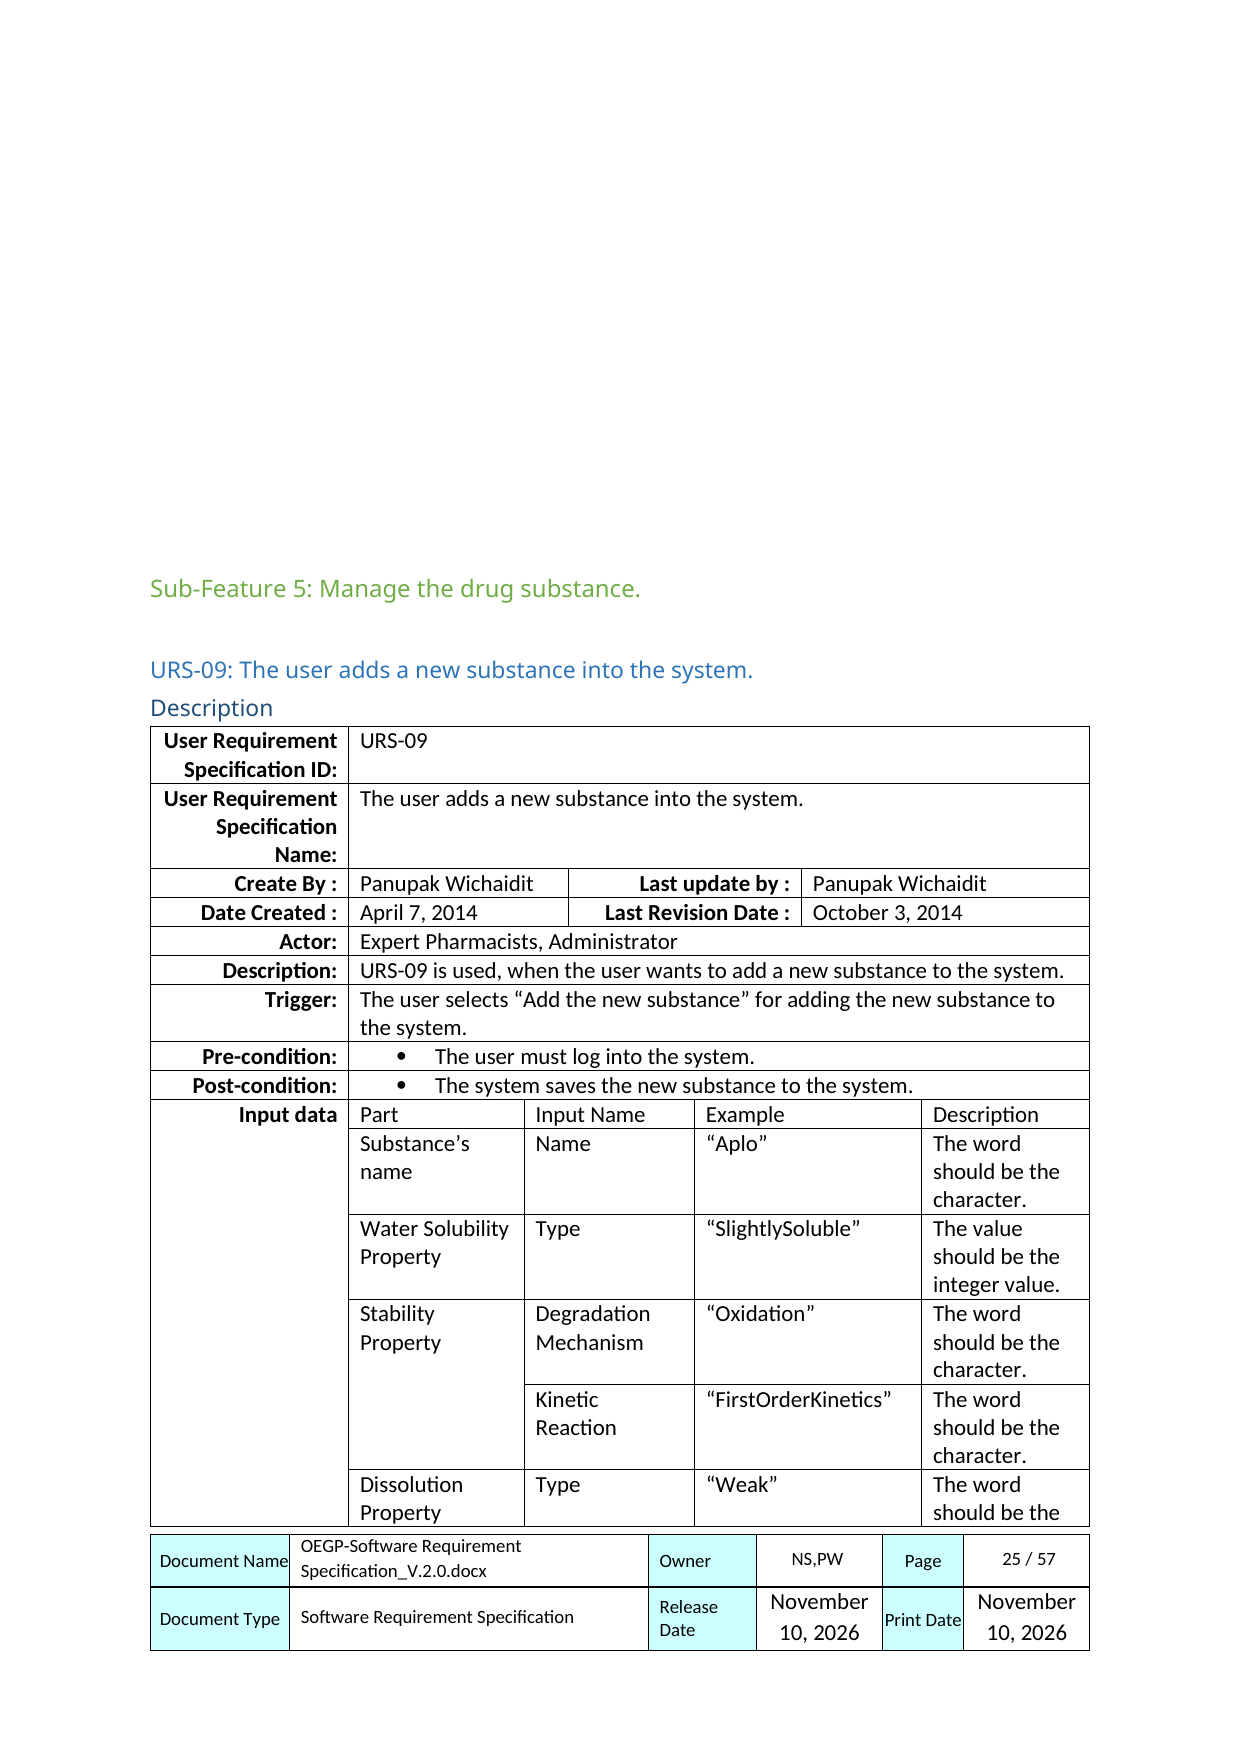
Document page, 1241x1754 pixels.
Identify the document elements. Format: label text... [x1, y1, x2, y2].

table_cell Example [695, 1100, 921, 1128]
table_cell URS-09 is used, when the user wants to add a new substance to the system. [349, 956, 1089, 984]
table_cell Date Created : [151, 898, 348, 926]
table_cell “Aplo” [695, 1129, 921, 1213]
table_cell “Weak” [695, 1470, 921, 1526]
table_cell The word should be the character. [922, 1129, 1089, 1213]
table_cell Part [349, 1100, 524, 1128]
table_cell Type [525, 1215, 694, 1298]
table_cell Degradation Mechanism [525, 1300, 694, 1384]
table_cell The system saves the new substance to the system. [349, 1071, 1089, 1099]
table_cell Description: [151, 956, 348, 984]
table_header URS-09 [349, 727, 1089, 783]
table_cell “FirstOrderKinetics” [695, 1385, 921, 1469]
table_cell Name [525, 1129, 694, 1213]
table_cell Create By : [151, 869, 348, 897]
table_cell “Oxidation” [695, 1300, 921, 1384]
table_cell “SlightlySoluble” [695, 1215, 921, 1298]
table_cell Actor: [151, 927, 348, 955]
table_cell Input Name [525, 1100, 694, 1128]
subtitle URS-09: The user adds a new substance into the system. [150, 654, 1090, 685]
table_cell April 7, 2014 [349, 898, 568, 926]
table_cell The user must log into the system. [349, 1042, 1089, 1070]
subtitle Sub-Feature 5: Manage the drug substance. [150, 572, 1090, 604]
table_cell Input data [151, 1100, 348, 1526]
table_cell The word should be the character. [922, 1385, 1089, 1469]
table_cell October 3, 2014 [802, 898, 1089, 926]
table_cell Stability Property [349, 1300, 524, 1469]
table_cell Trigger: [151, 985, 348, 1041]
table_cell The value should be the integer value. [922, 1215, 1089, 1298]
subtitle Description [150, 692, 1090, 723]
table_cell Substance’s name [349, 1129, 524, 1213]
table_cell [922, 1470, 1089, 1526]
table_cell The user adds a new substance into the system. [349, 784, 1089, 868]
table_cell Panupak Wichaidit [802, 869, 1089, 897]
table_cell Panupak Wichaidit [349, 869, 568, 897]
table_cell Type [525, 1470, 694, 1526]
table_cell Pre-condition: [151, 1042, 348, 1070]
table_cell Expert Pharmacists, Administrator [349, 927, 1089, 955]
table_cell Kinetic Reaction [525, 1385, 694, 1469]
table_cell The word should be the character. [922, 1300, 1089, 1384]
table_cell Description [922, 1100, 1089, 1128]
table_cell The user selects “Add the new substance” for adding the new substance to the system. [349, 985, 1089, 1041]
table_cell Last Revision Date : [569, 898, 801, 926]
table_cell Last update by : [569, 869, 801, 897]
table_cell Post-condition: [151, 1071, 348, 1099]
table_cell Water Solubility Property [349, 1215, 524, 1298]
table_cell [349, 1470, 524, 1526]
table_header User Requirement Specification ID: [151, 727, 348, 783]
table_cell User Requirement Specification Name: [151, 784, 348, 868]
